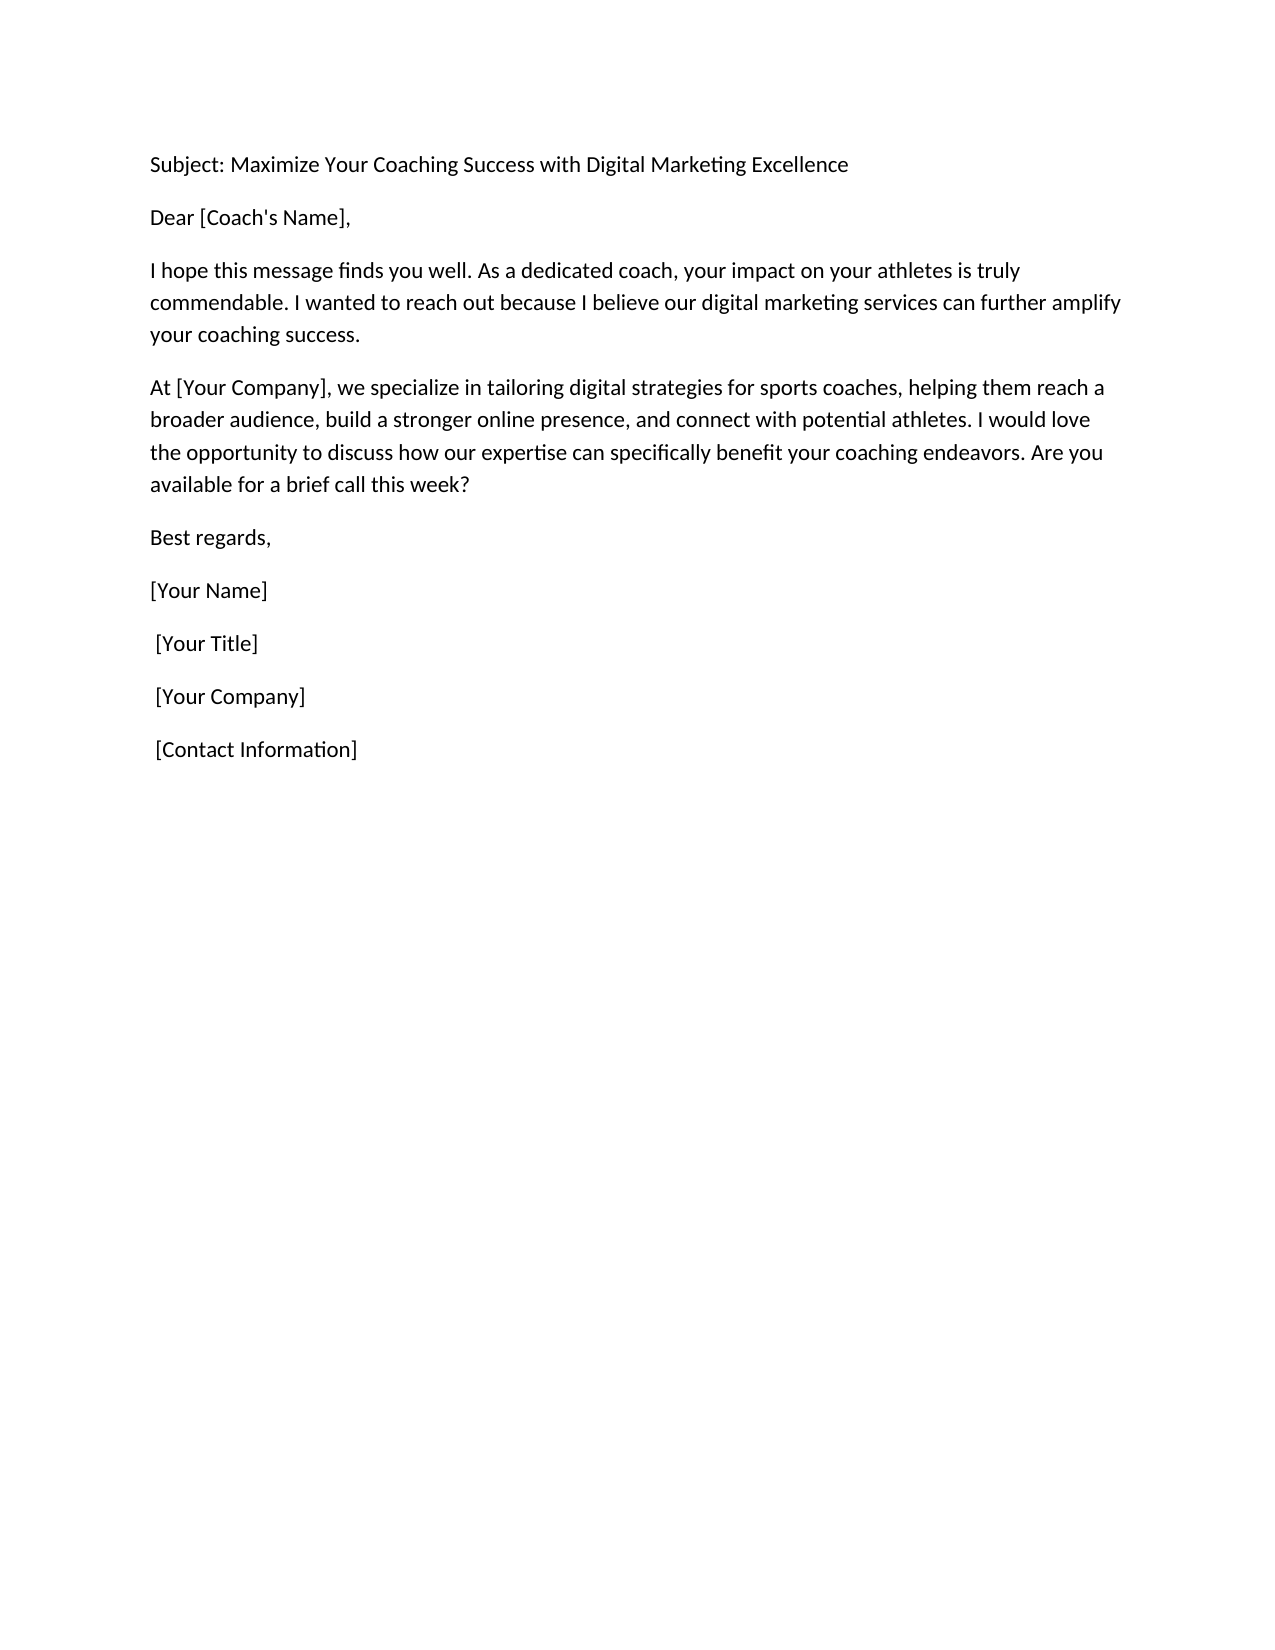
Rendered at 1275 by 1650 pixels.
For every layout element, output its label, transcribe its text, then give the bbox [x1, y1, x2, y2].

text I hope this message finds you well. As a dedicated coach, your impact on your athletes is truly commendable. I wanted to reach out because I believe our digital marketing services can further amplify your coaching success. [150, 256, 1125, 348]
text [Your Company] [150, 682, 1125, 710]
text Best regards, [150, 523, 1125, 551]
text Dear [Coach's Name], [150, 203, 1125, 231]
text Subject: Maximize Your Coaching Success with Digital Marketing Excellence [150, 150, 1125, 178]
text [Your Title] [150, 629, 1125, 657]
text [Contact Information] [150, 735, 1125, 763]
text [Your Name] [150, 576, 1125, 604]
text At [Your Company], we specialize in tailoring digital strategies for sports coaches, helping them reach a broader audience, build a stronger online presence, and connect with potential athletes. I would love the opportunity to discuss how our expertise can specifically benefit your coaching endeavors. Are you available for a brief call this week? [150, 373, 1125, 498]
